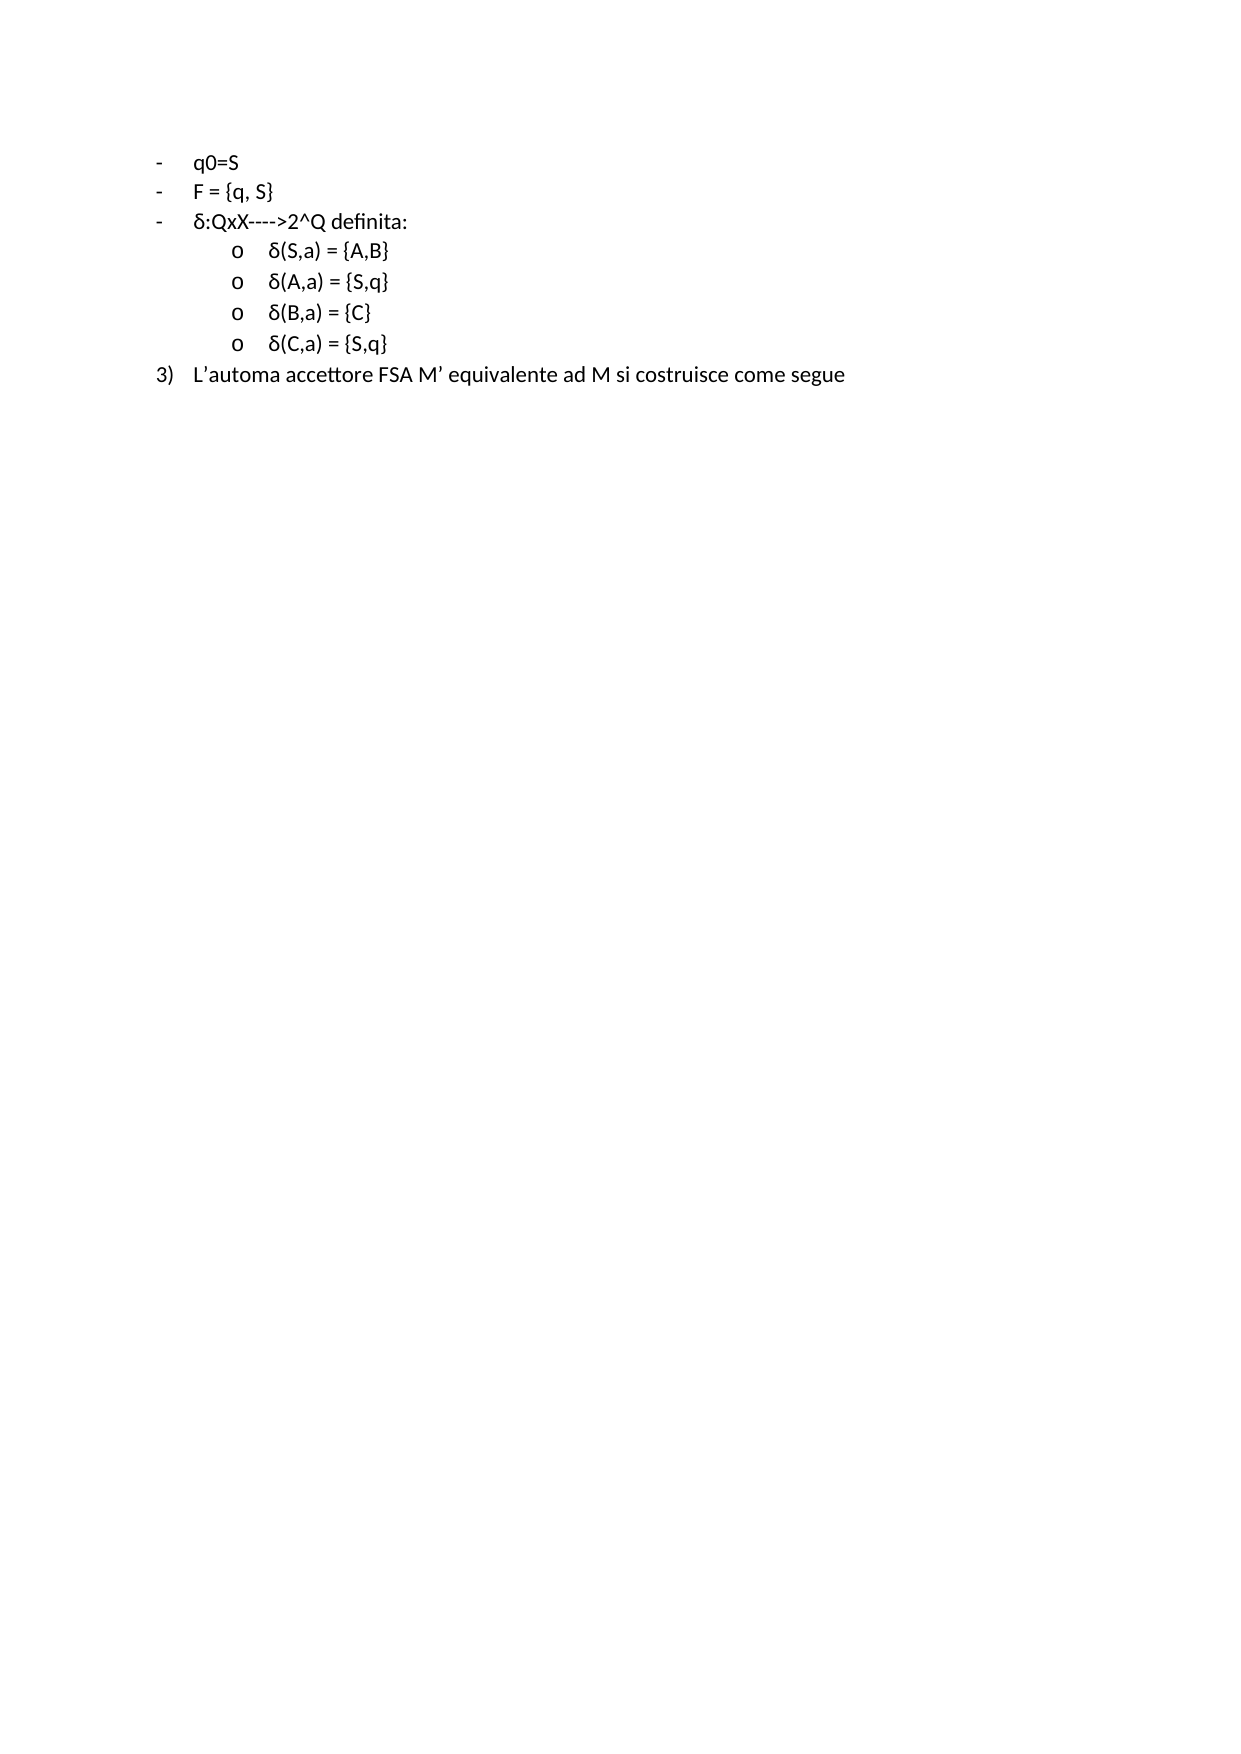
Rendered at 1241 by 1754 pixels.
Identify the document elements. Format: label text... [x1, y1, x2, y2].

list δ(S,a) = {A,B} [231, 237, 1122, 266]
list δ(A,a) = {S,q} [231, 267, 1122, 297]
list q0=S [156, 148, 1122, 176]
list F = {q, S} [156, 177, 1122, 205]
list L’automa accettore FSA M’ equivalente ad M si costruisce come segue [156, 360, 1122, 388]
list δ(C,a) = {S,q} [231, 329, 1122, 358]
list δ(B,a) = {C} [231, 298, 1122, 327]
list δ:QxX---->2^Q definita: [156, 207, 1122, 235]
